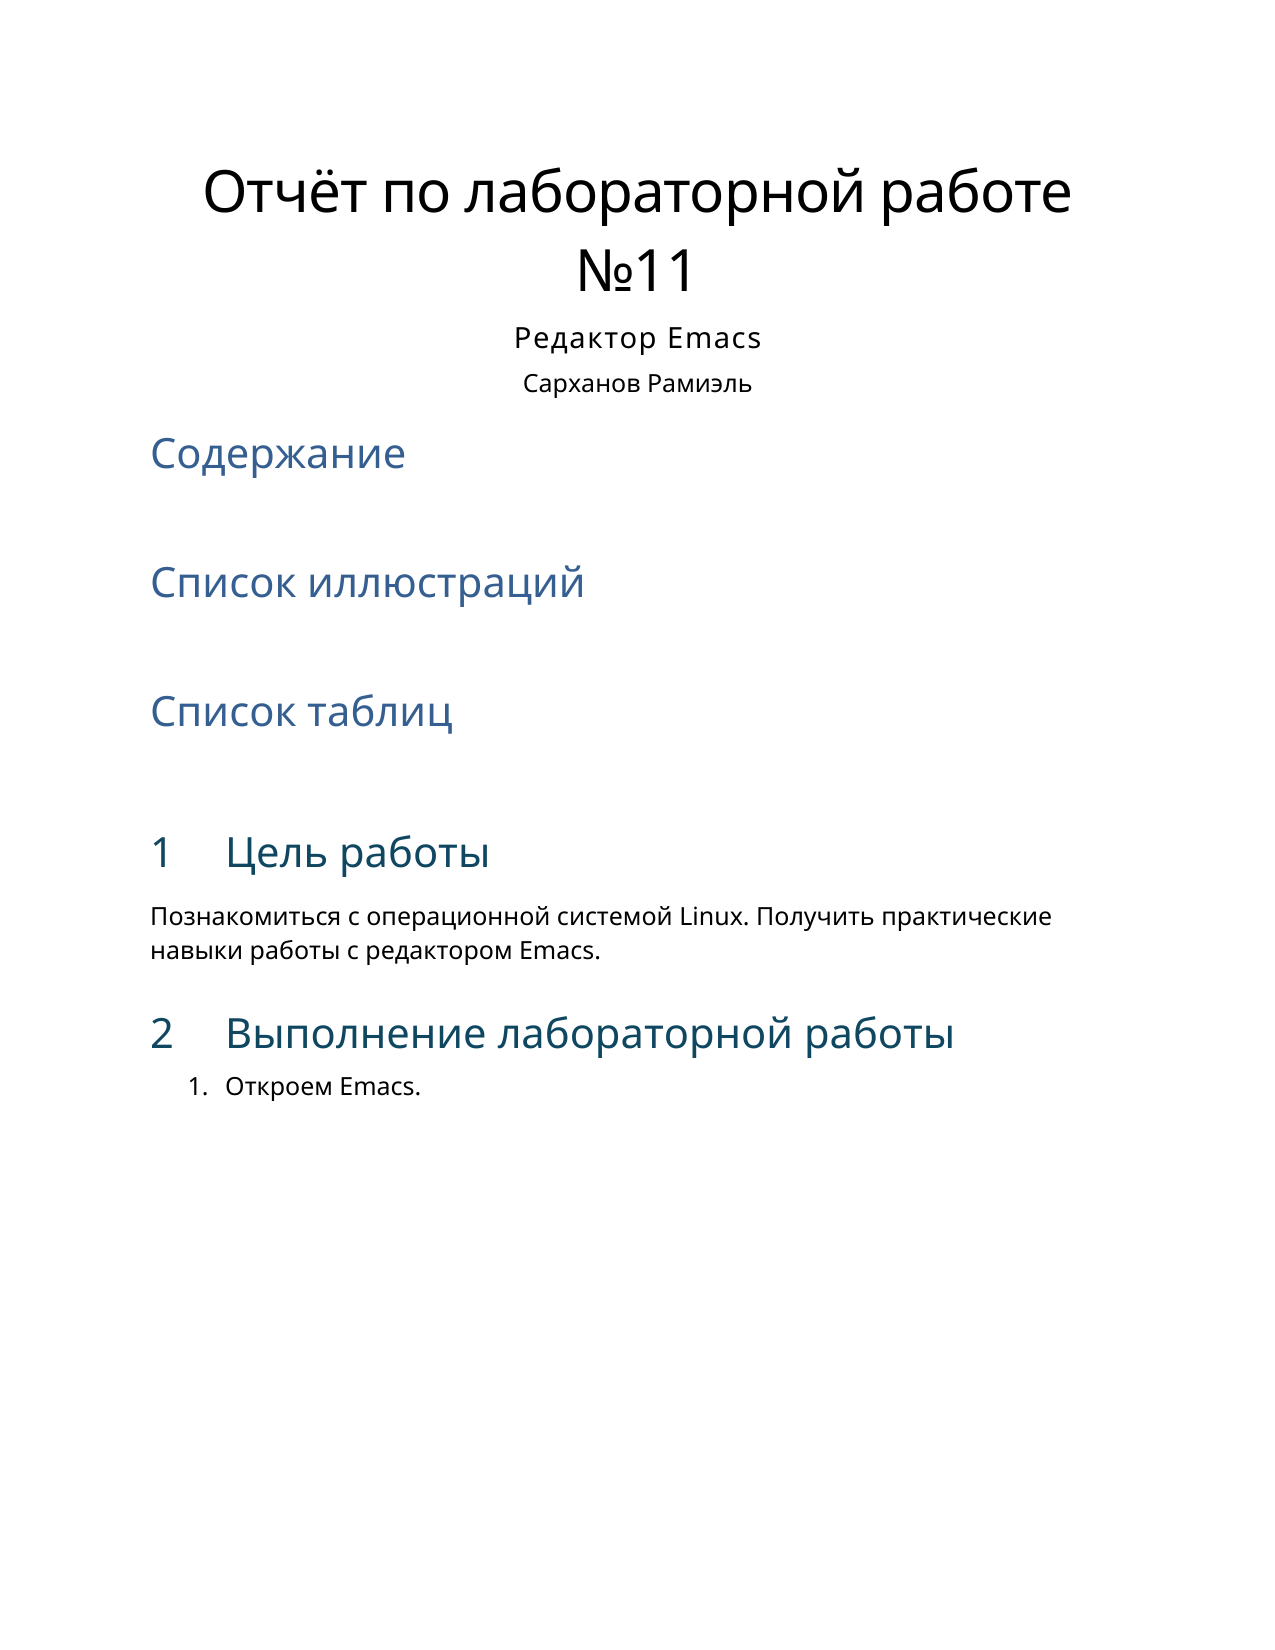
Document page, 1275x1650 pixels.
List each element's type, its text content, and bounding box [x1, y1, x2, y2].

title Отчёт по лабораторной работе №11 [150, 150, 1125, 309]
text Познакомиться с операционной системой Linux. Получить практические навыки работы с редактором Emacs. [150, 898, 1125, 966]
subtitle 2 Выполнение лабораторной работы [150, 1004, 1125, 1061]
subtitle Редактор Emacs [150, 317, 1125, 357]
subtitle 1 Цель работы [150, 823, 1125, 879]
list Откроем Emacs. [187, 1069, 1125, 1103]
text Сарханов Рамиэль [150, 365, 1125, 399]
